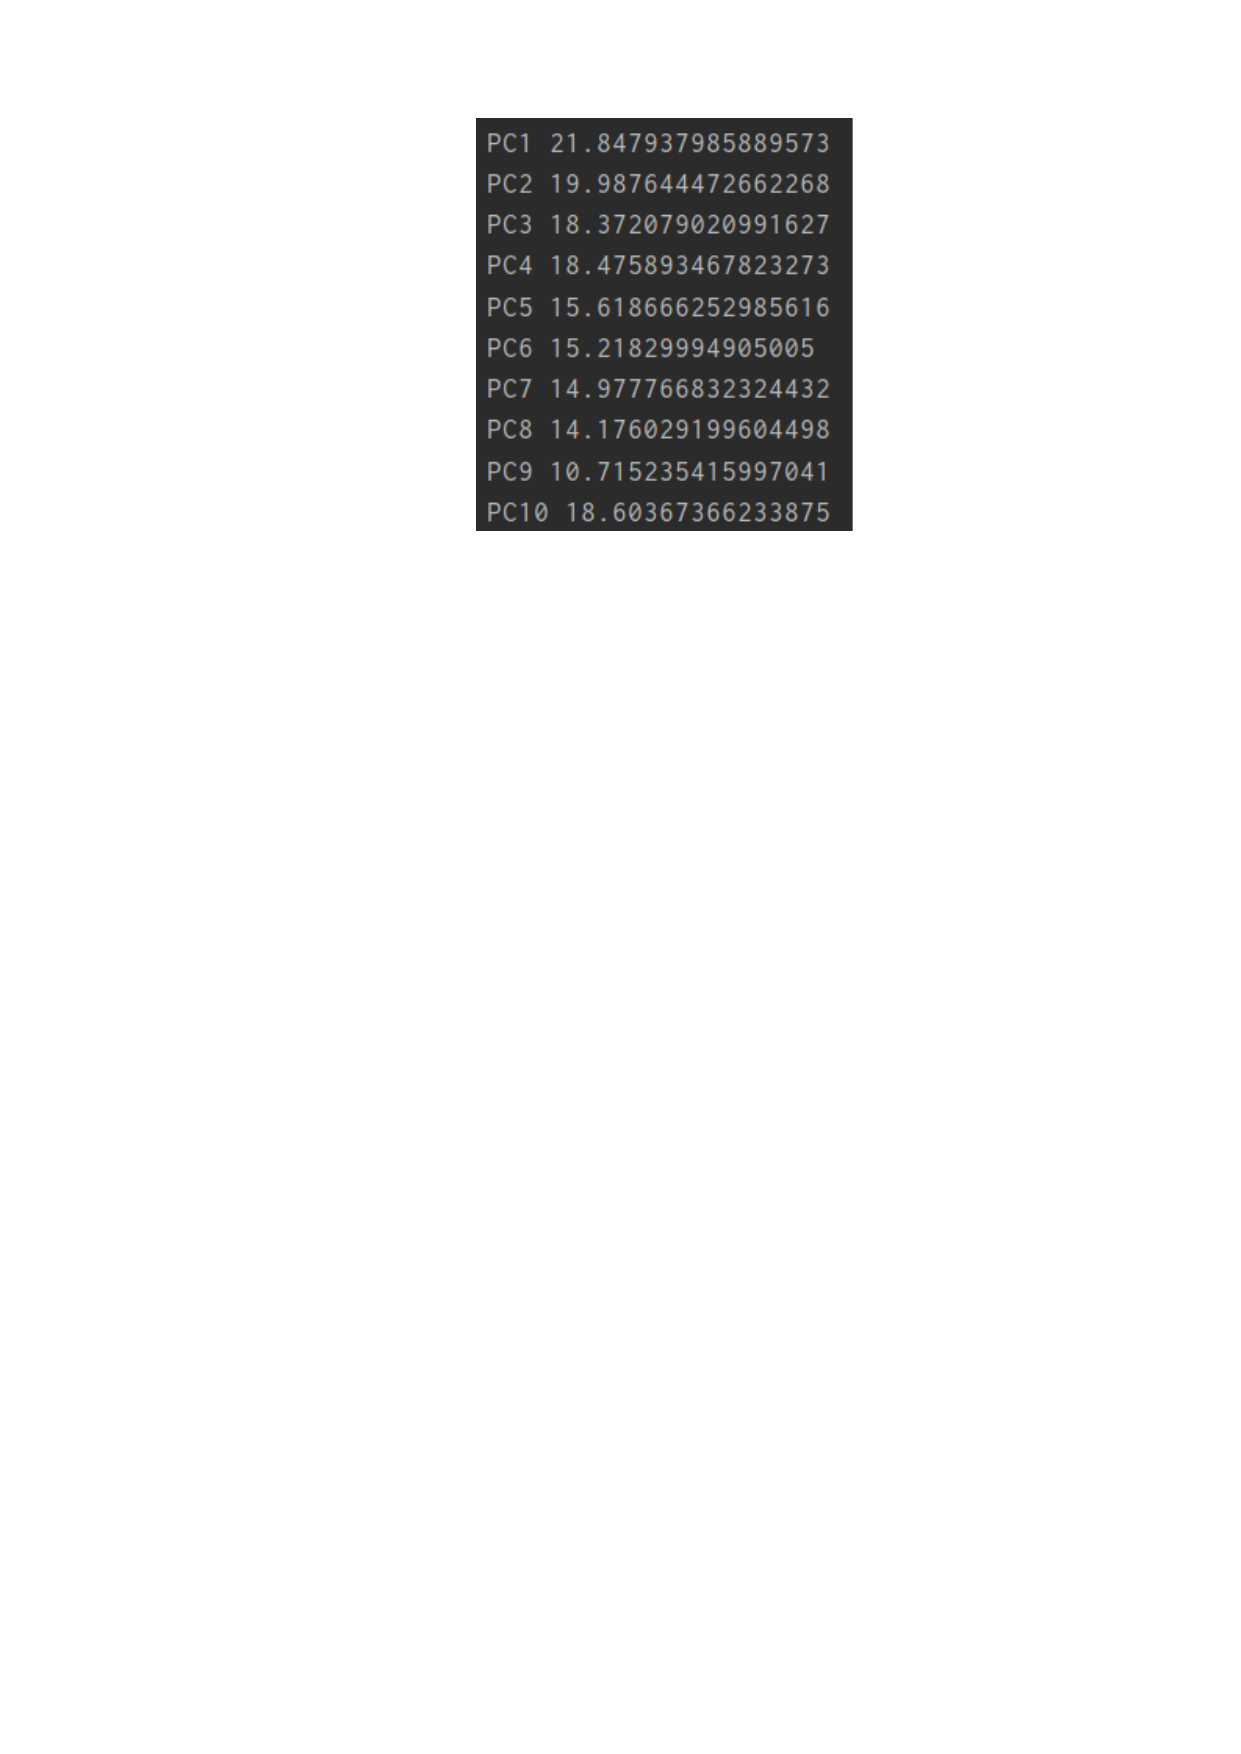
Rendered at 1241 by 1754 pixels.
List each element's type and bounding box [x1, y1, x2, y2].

picture [476, 118, 853, 531]
